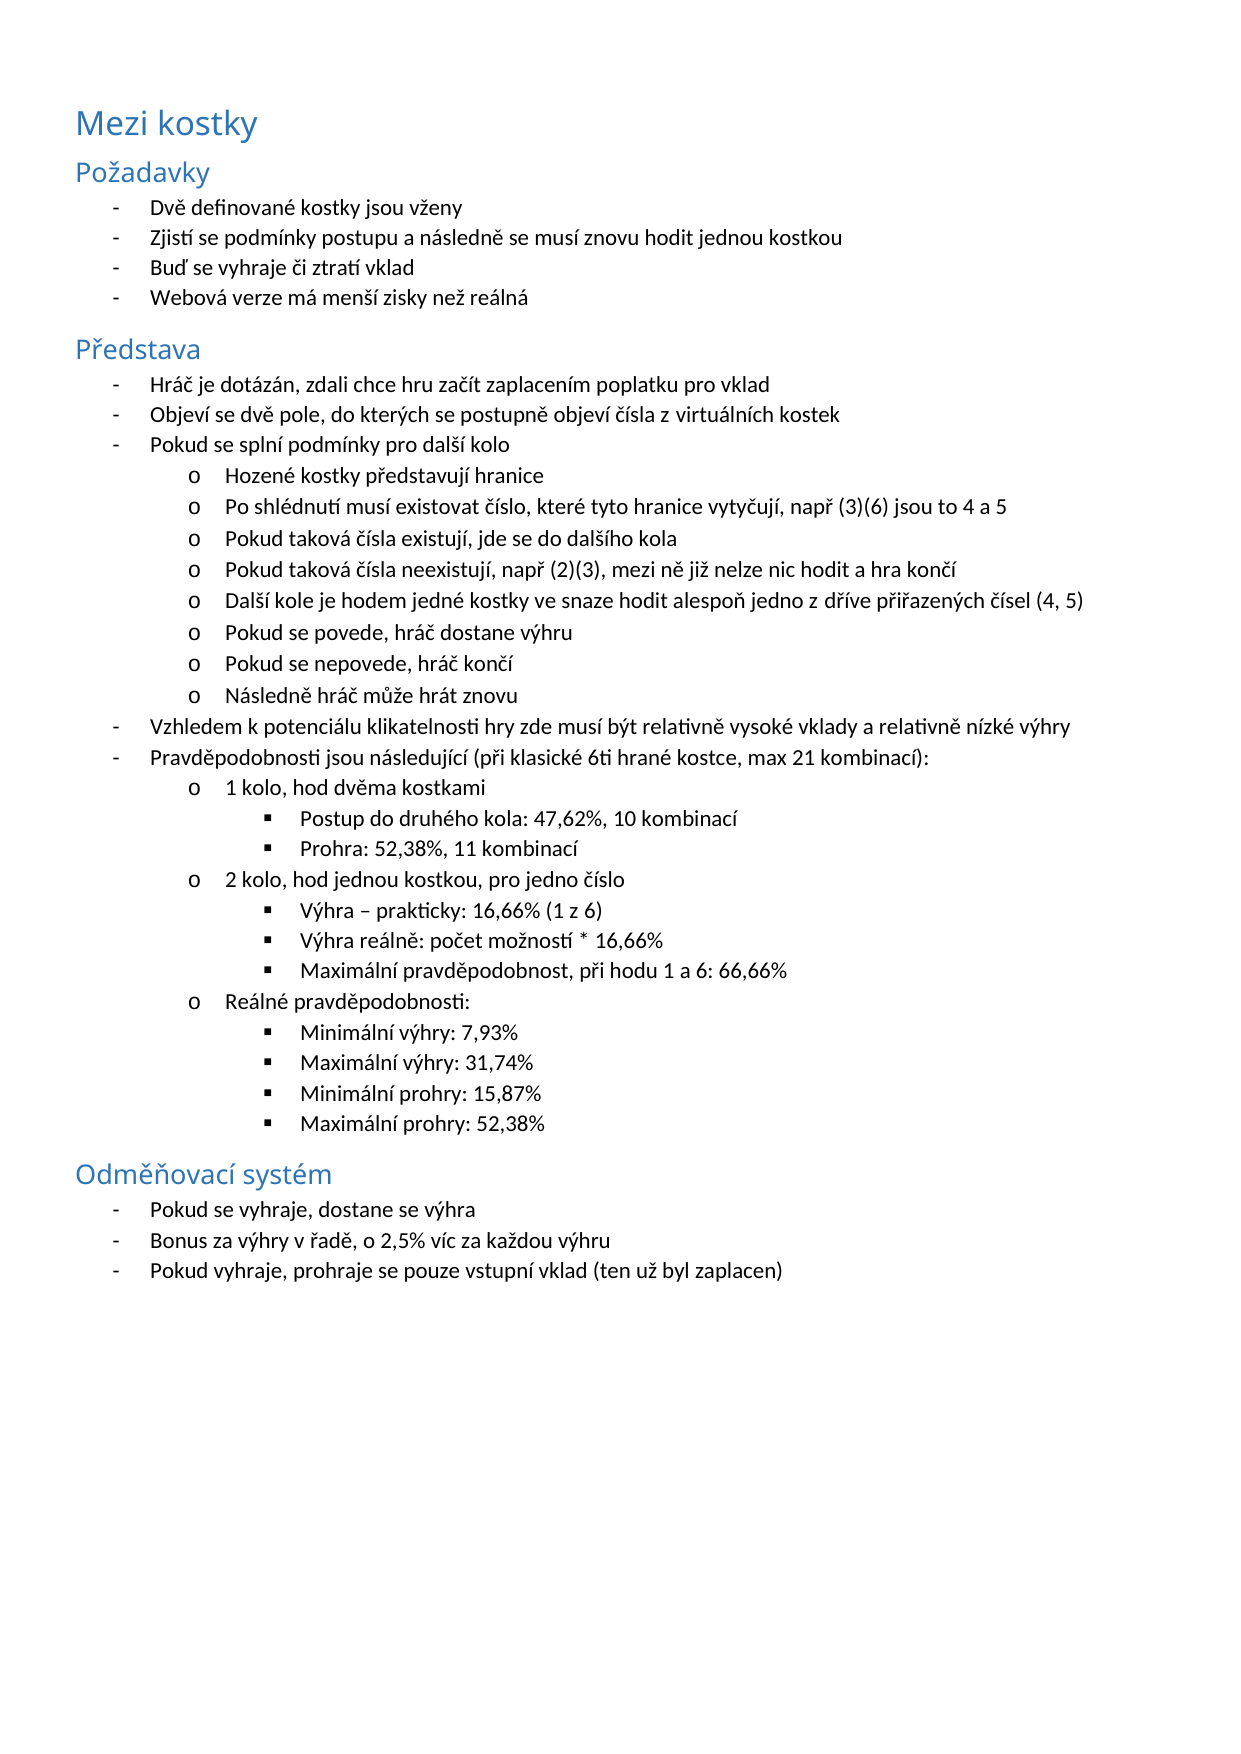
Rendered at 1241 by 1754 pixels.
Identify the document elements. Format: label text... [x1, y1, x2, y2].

list Další kole je hodem jedné kostky ve snaze hodit alespoň jedno z dříve přiřazených čísel (4, 5) [187, 587, 1165, 616]
list Následně hráč může hrát znovu [187, 681, 1165, 710]
list Zjistí se podmínky postupu a následně se musí znovu hodit jednou kostkou [112, 223, 1165, 251]
list Výhra reálně: počet možností * 16,66% [262, 926, 1165, 954]
subtitle Odměňovací systém [75, 1156, 1165, 1193]
list Reálné pravděpodobnosti: [187, 987, 1165, 1016]
list Pokud taková čísla neexistují, např (2)(3), mezi ně již nelze nic hodit a hra končí [187, 555, 1165, 584]
list Buď se vyhraje či ztratí vklad [112, 253, 1165, 281]
list Výhra – prakticky: 16,66% (1 z 6) [262, 896, 1165, 924]
list Vzhledem k potenciálu klikatelnosti hry zde musí být relativně vysoké vklady a relativně nízké výhry [112, 712, 1165, 741]
list Maximální výhry: 31,74% [262, 1048, 1165, 1077]
list Minimální prohry: 15,87% [262, 1079, 1165, 1107]
subtitle Požadavky [75, 153, 1165, 190]
list Po shlédnutí musí existovat číslo, které tyto hranice vytyčují, např (3)(6) jsou to 4 a 5 [187, 492, 1165, 521]
list Webová verze má menší zisky než reálná [112, 283, 1165, 312]
subtitle Mezi kostky [75, 100, 1165, 145]
list 1 kolo, hod dvěma kostkami [187, 773, 1165, 802]
list Bonus za výhry v řadě, o 2,5% víc za každou výhru [112, 1226, 1165, 1254]
list Pokud taková čísla existují, jde se do dalšího kola [187, 524, 1165, 553]
list Pravděpodobnosti jsou následující (při klasické 6ti hrané kostce, max 21 kombinací): [112, 743, 1165, 771]
list Maximální prohry: 52,38% [262, 1109, 1165, 1137]
list Postup do druhého kola: 47,62%, 10 kombinací [262, 804, 1165, 832]
list Prohra: 52,38%, 11 kombinací [262, 834, 1165, 863]
list Dvě definované kostky jsou vženy [112, 193, 1165, 221]
list Hráč je dotázán, zdali chce hru začít zaplacením poplatku pro vklad [112, 370, 1165, 398]
list Pokud se splní podmínky pro další kolo [112, 431, 1165, 459]
subtitle Představa [75, 330, 1165, 367]
list Pokud se vyhraje, dostane se výhra [112, 1196, 1165, 1224]
list Hozené kostky představují hranice [187, 461, 1165, 490]
list Pokud se povede, hráč dostane výhru [187, 618, 1165, 647]
list Pokud se nepovede, hráč končí [187, 649, 1165, 679]
list Pokud vyhraje, prohraje se pouze vstupní vklad (ten už byl zaplacen) [112, 1256, 1165, 1284]
list 2 kolo, hod jednou kostkou, pro jedno číslo [187, 865, 1165, 894]
list Minimální výhry: 7,93% [262, 1018, 1165, 1046]
list Objeví se dvě pole, do kterých se postupně objeví čísla z virtuálních kostek [112, 400, 1165, 428]
list Maximální pravděpodobnost, při hodu 1 a 6: 66,66% [262, 957, 1165, 985]
